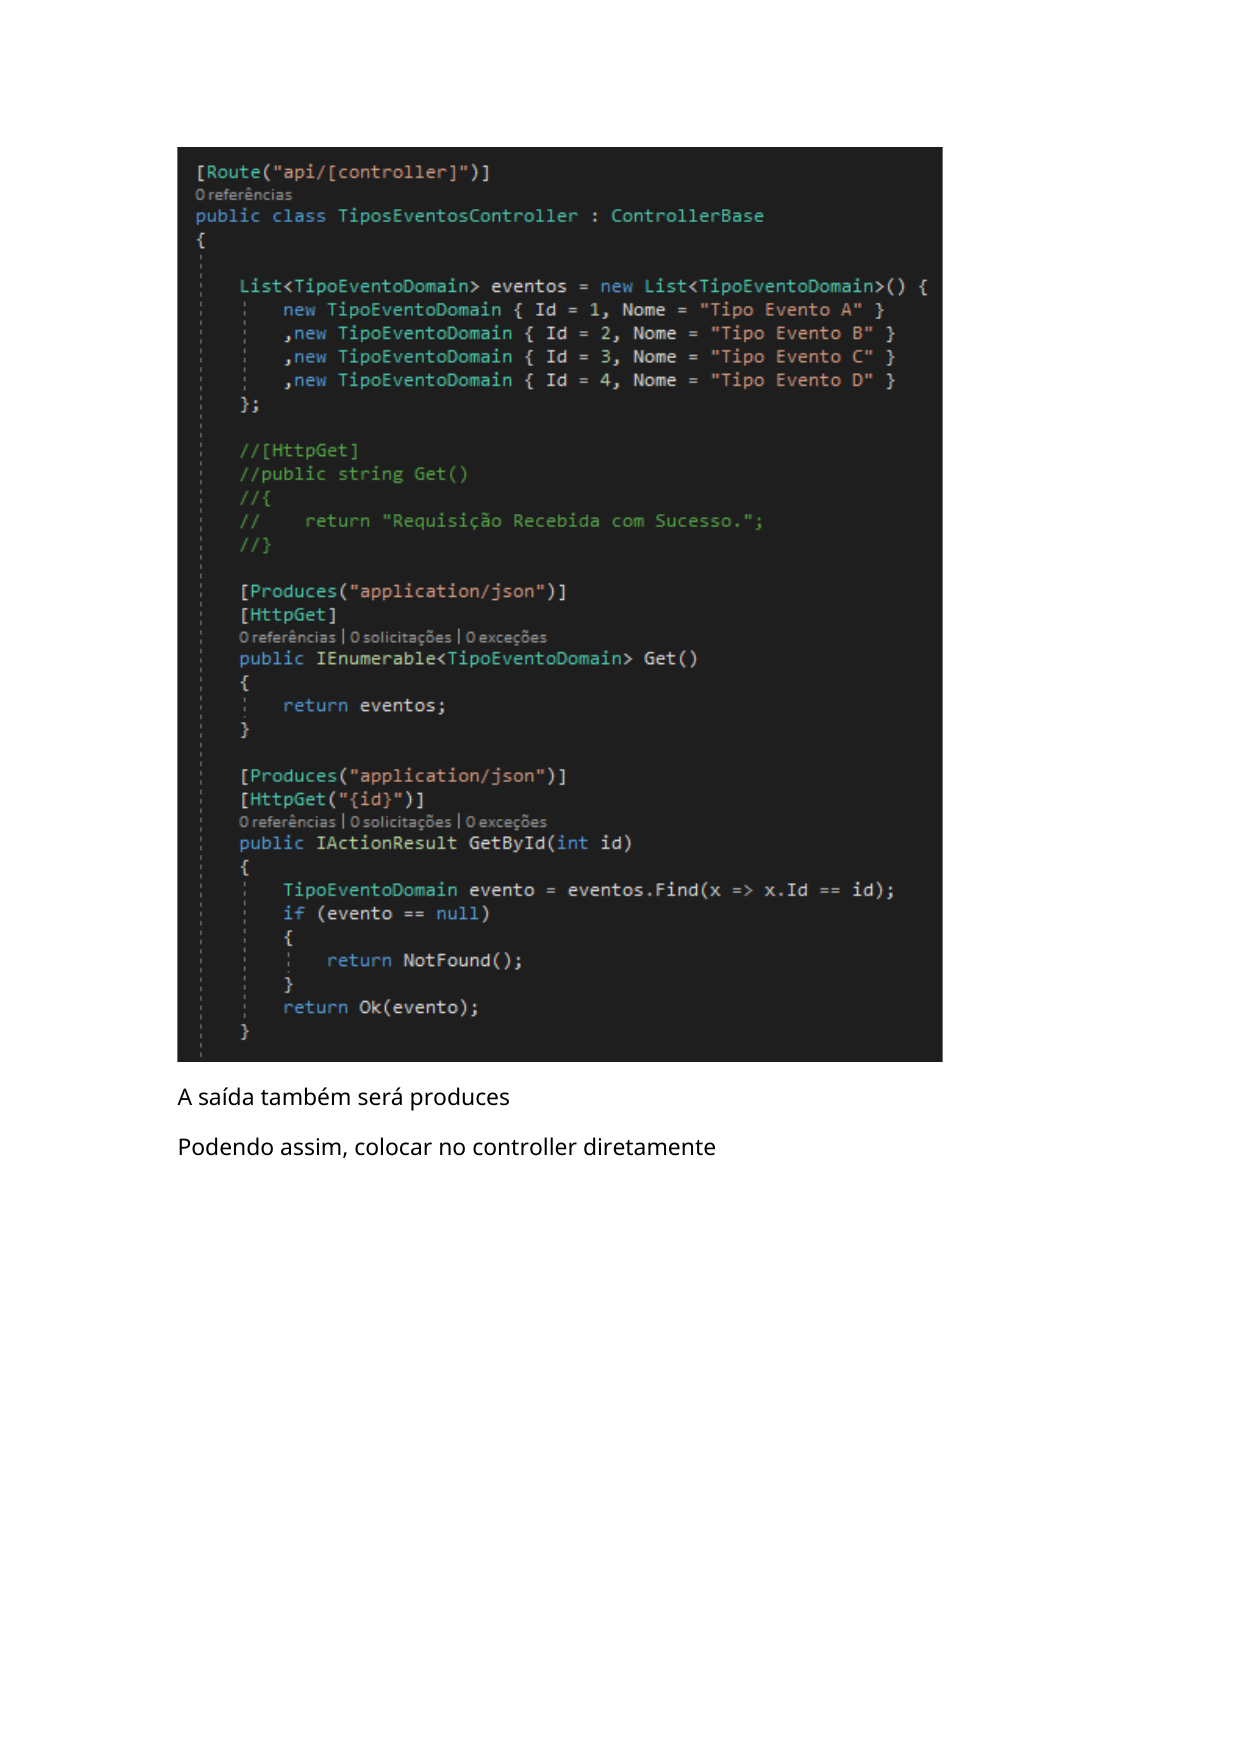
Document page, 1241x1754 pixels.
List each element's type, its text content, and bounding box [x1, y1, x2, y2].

text A saída também será produces [177, 1081, 1063, 1112]
picture [177, 147, 943, 1062]
text Podendo assim, colocar no controller diretamente [177, 1131, 1063, 1162]
